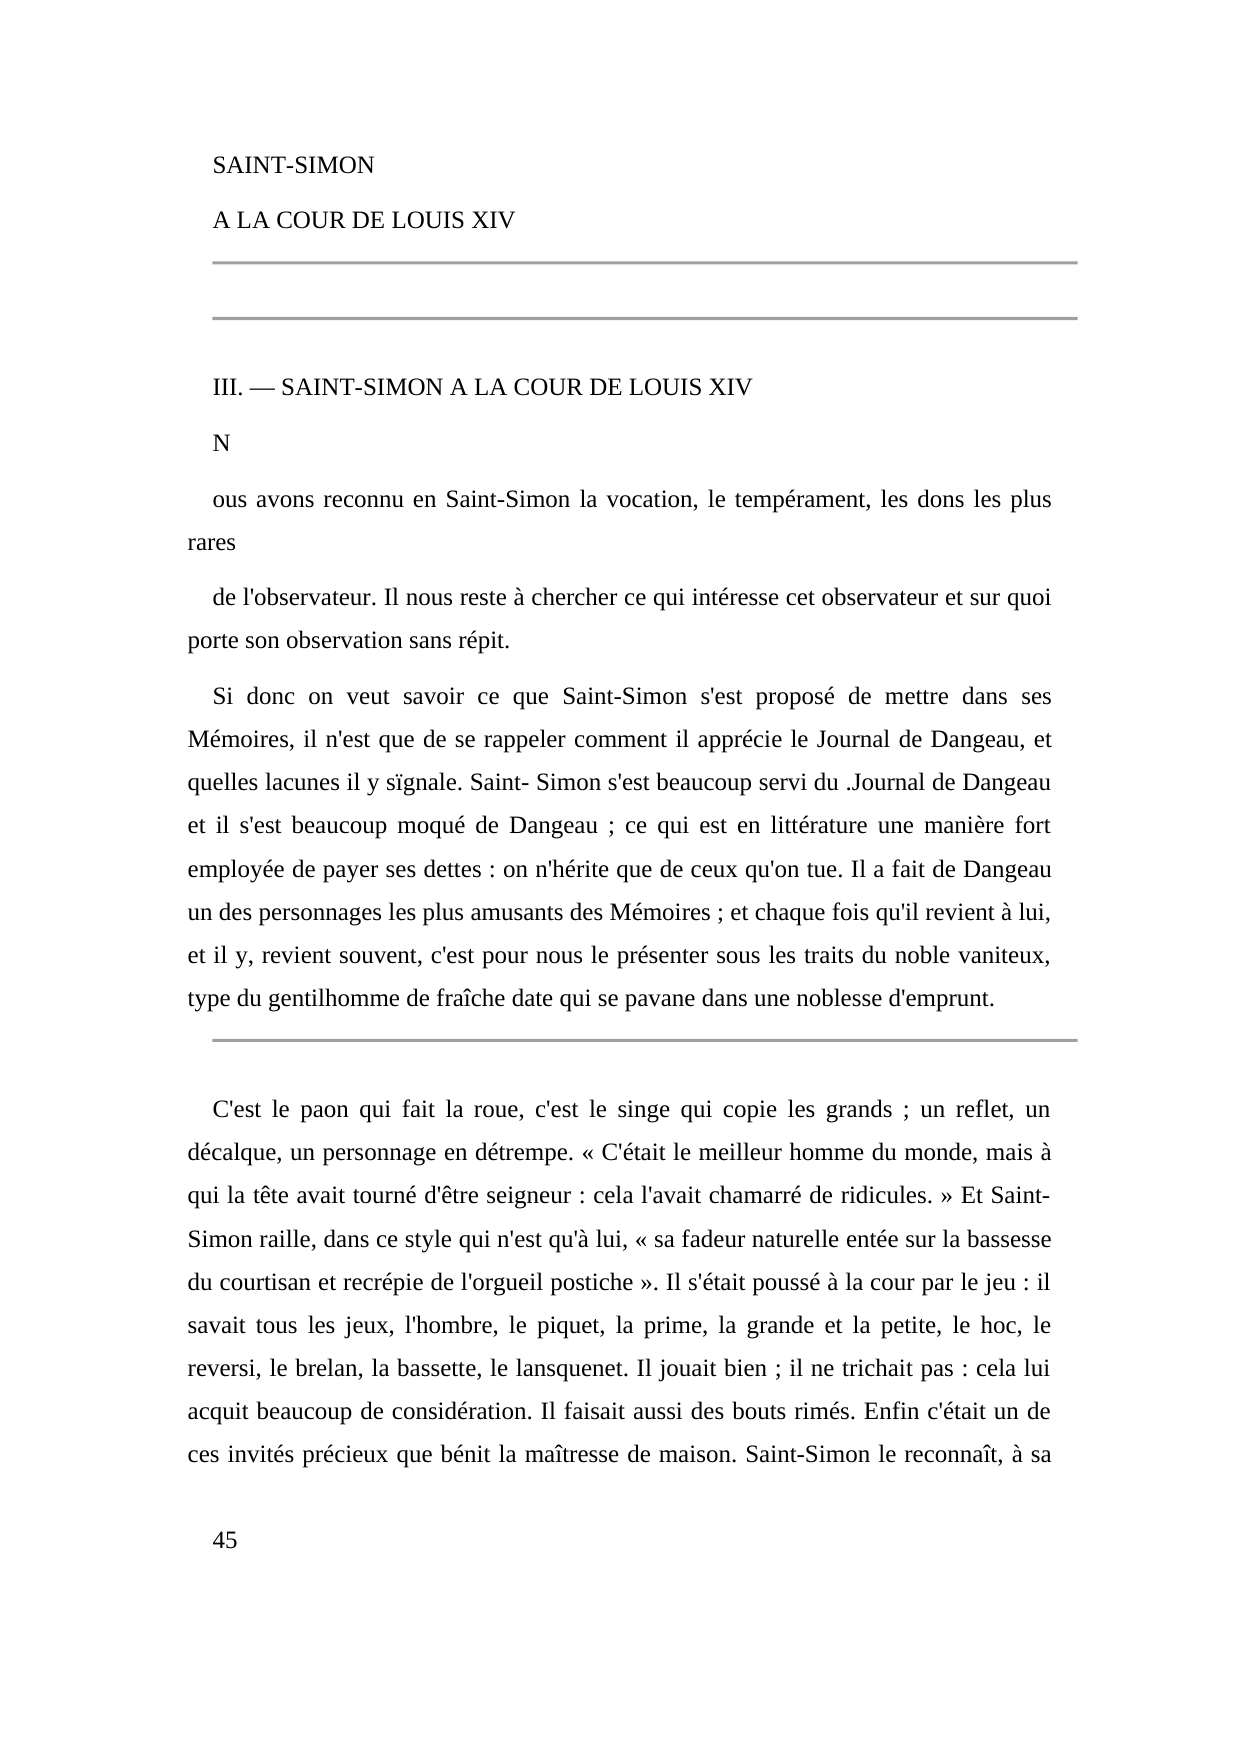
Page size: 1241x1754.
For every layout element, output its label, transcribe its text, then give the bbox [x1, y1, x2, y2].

text N [187, 428, 1053, 457]
text SAINT-SIMON [187, 150, 1053, 179]
text Si donc on veut savoir ce que Saint-Simon s'est proposé de mettre dans ses Mémoires, il n'est que de se rappeler comment il apprécie le Journal de Dangeau, et quelles lacunes il y sïgnale. Saint- Simon s'est beaucoup servi du .Journal de Dangeau et il s'est beaucoup moqué de Dangeau ; ce qui est en littérature une manière fort employée de payer ses dettes : on n'hérite que de ceux qu'on tue. Il a fait de Dangeau un des personnages les plus amusants des Mémoires ; et chaque fois qu'il revient à lui, et il y, revient souvent, c'est pour nous le présenter sous les traits du noble vaniteux, type du gentilhomme de fraîche date qui se pavane dans une noblesse d'emprunt. [187, 681, 1053, 1012]
text de l'observateur. Il nous reste à chercher ce qui intéresse cet observateur et sur quoi porte son observation sans répit. [187, 582, 1053, 654]
text ous avons reconnu en Saint-Simon la vocation, le tempérament, les dons les plus rares [187, 484, 1053, 556]
text III. — SAINT-SIMON A LA COUR DE LOUIS XIV [187, 372, 1053, 401]
text A LA COUR DE LOUIS XIV [187, 206, 1053, 234]
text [187, 1094, 1053, 1468]
